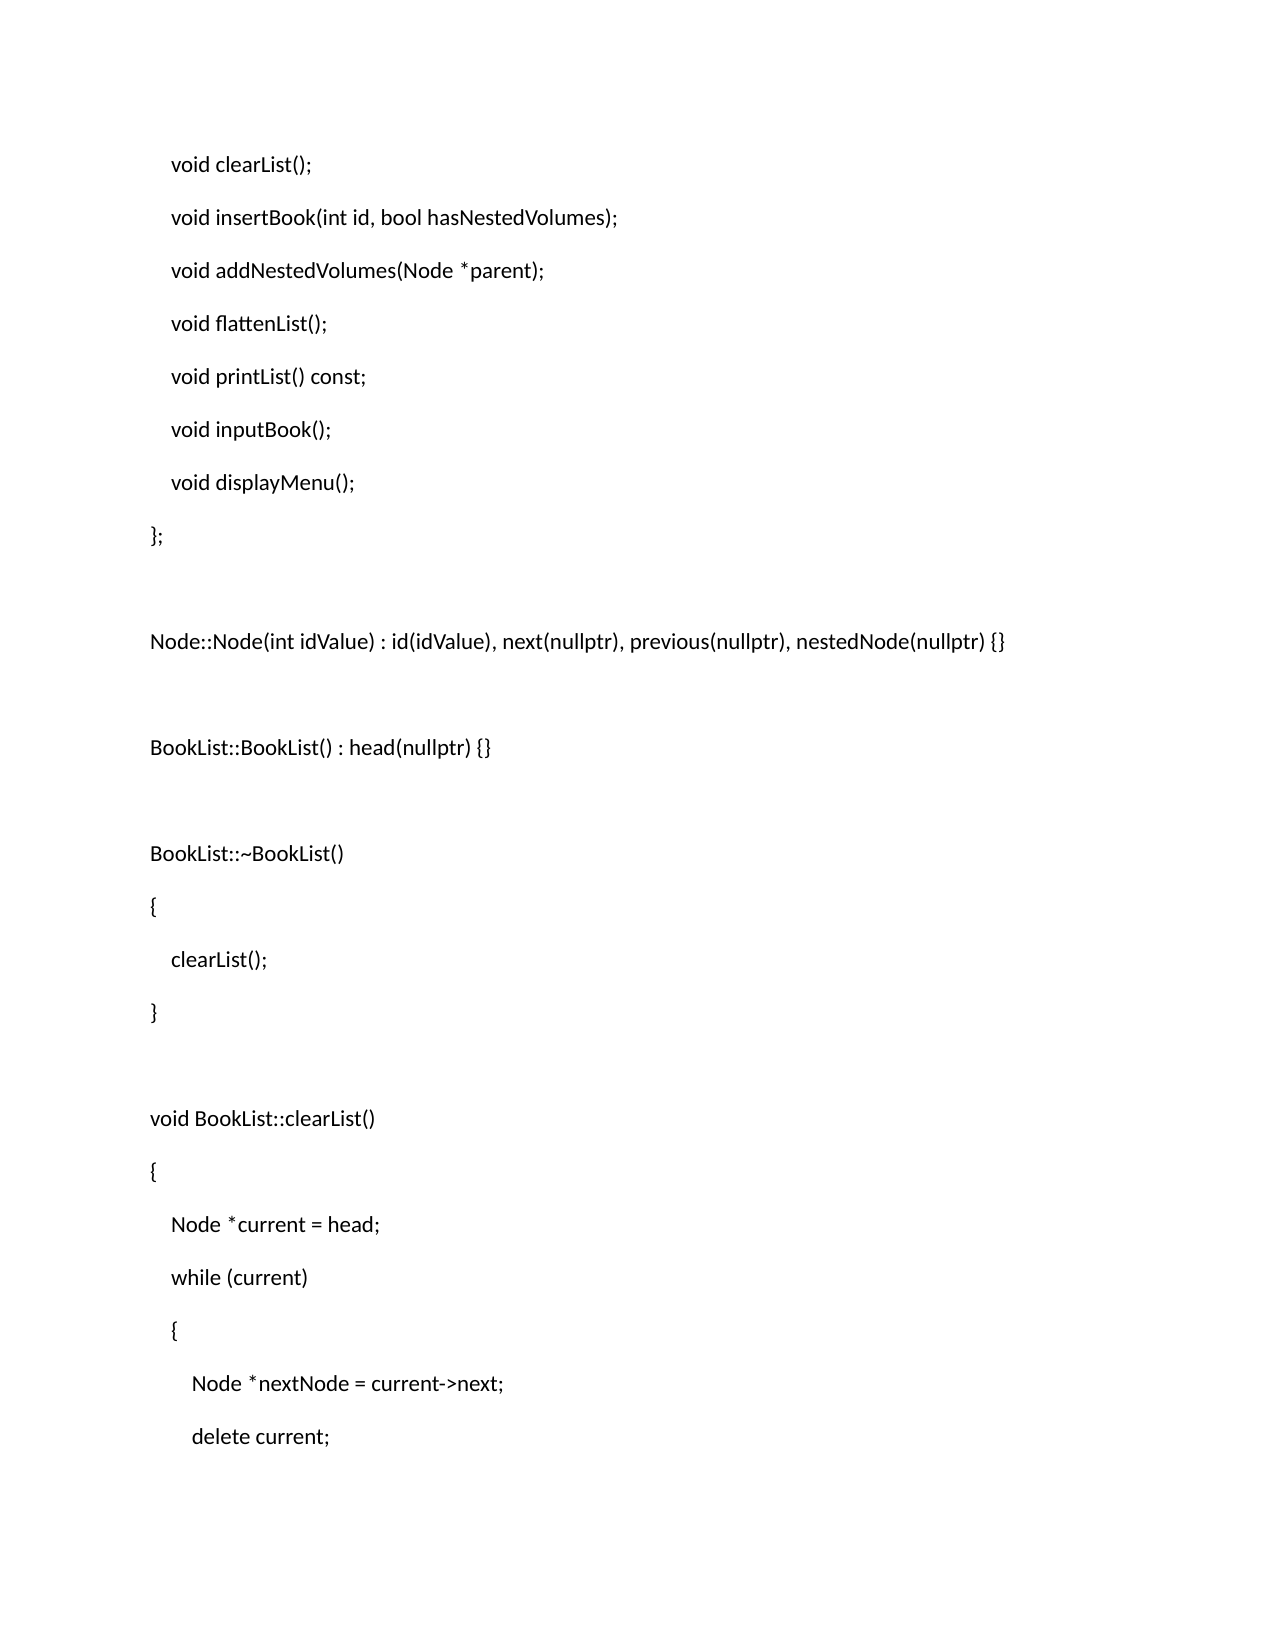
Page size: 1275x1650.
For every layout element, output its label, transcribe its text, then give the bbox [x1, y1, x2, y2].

text }; [150, 521, 1125, 549]
text void addNestedVolumes(Node *parent); [150, 256, 1125, 284]
text BookList::~BookList() [150, 839, 1125, 867]
text void displayMenu(); [150, 468, 1125, 496]
text { [150, 1316, 1125, 1344]
text void insertBook(int id, bool hasNestedVolumes); [150, 203, 1125, 231]
text Node::Node(int idValue) : id(idValue), next(nullptr), previous(nullptr), nestedNode(nullptr) {} [150, 627, 1125, 655]
text void flattenList(); [150, 309, 1125, 337]
text BookList::BookList() : head(nullptr) {} [150, 733, 1125, 761]
text delete current; [150, 1422, 1125, 1451]
text Node *current = head; [150, 1210, 1125, 1238]
text void printList() const; [150, 362, 1125, 390]
text while (current) [150, 1263, 1125, 1291]
text { [150, 1157, 1125, 1185]
text } [150, 998, 1125, 1026]
text Node *nextNode = current->next; [150, 1369, 1125, 1397]
text { [150, 892, 1125, 920]
text clearList(); [150, 945, 1125, 973]
text void BookList::clearList() [150, 1104, 1125, 1132]
text void inputBook(); [150, 415, 1125, 443]
text void clearList(); [150, 150, 1125, 178]
